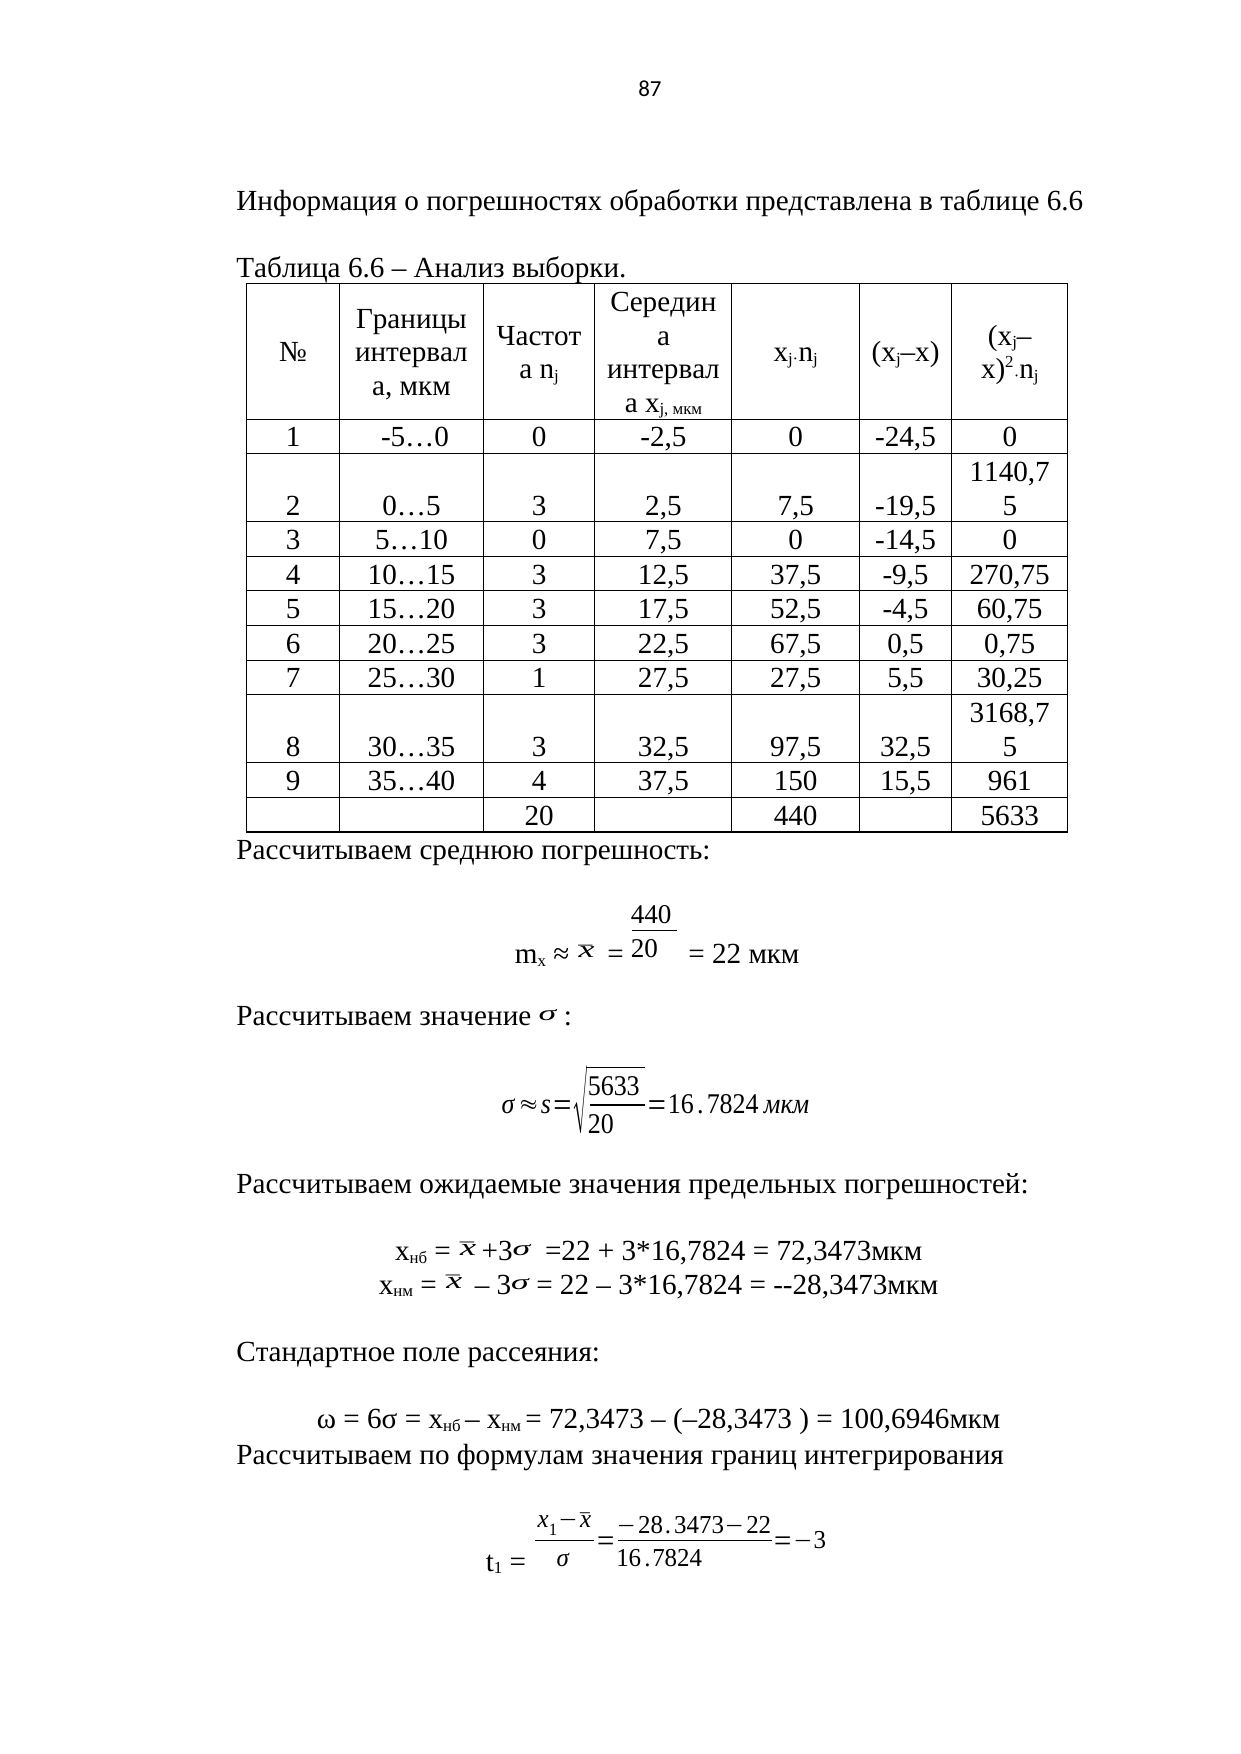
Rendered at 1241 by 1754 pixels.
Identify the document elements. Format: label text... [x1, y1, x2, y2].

table_header (хj–х) [860, 284, 951, 418]
table_cell 27,5 [732, 661, 859, 694]
table_cell 961 [952, 763, 1067, 797]
table_cell 0,5 [860, 626, 951, 659]
table_cell 4 [484, 763, 594, 797]
table_header № [247, 284, 339, 418]
table_cell 3 [484, 591, 594, 625]
table_cell 6 [247, 626, 339, 659]
table_cell 9 [247, 763, 339, 797]
table_cell 0 [484, 420, 594, 453]
text Рассчитываем по формулам значения границ интегрирования [162, 1437, 1152, 1471]
text Рассчитываем значение : [162, 998, 1152, 1031]
table_cell 27,5 [595, 661, 731, 694]
table_cell 37,5 [595, 763, 731, 797]
table_cell 0 [952, 522, 1067, 556]
table_cell [860, 798, 951, 831]
table_header Частота nj [484, 284, 594, 418]
table_cell 0,75 [952, 626, 1067, 659]
table_cell -5…0 [340, 420, 483, 453]
table_cell 4 [247, 557, 339, 590]
table_cell 97,5 [732, 695, 859, 762]
table_cell 5…10 [340, 522, 483, 556]
table_cell 1140,75 [952, 454, 1067, 521]
table_cell 3 [484, 557, 594, 590]
table_cell 10…15 [340, 557, 483, 590]
table_cell 17,5 [595, 591, 731, 625]
table_cell [247, 798, 339, 831]
table_cell 15…20 [340, 591, 483, 625]
table_cell 8 [247, 695, 339, 762]
table_cell -9,5 [860, 557, 951, 590]
table_cell 3168,75 [952, 695, 1067, 762]
table_cell 270,75 [952, 557, 1067, 590]
table_cell 0 [732, 522, 859, 556]
table_cell -14,5 [860, 522, 951, 556]
table_cell [340, 798, 483, 831]
text mx ≈ = = 22 мкм [162, 899, 1152, 970]
text Информация о погрешностях обработки представлена в таблице 6.6 [162, 183, 1152, 216]
table_cell 7,5 [595, 522, 731, 556]
table_cell 0…5 [340, 454, 483, 521]
table_cell 52,5 [732, 591, 859, 625]
text Таблица 6.6 – Анализ выборки. [162, 250, 1152, 283]
table_header Границы интервала, мкм [340, 284, 483, 418]
table_cell 5,5 [860, 661, 951, 694]
table_cell 12,5 [595, 557, 731, 590]
table_cell -19,5 [860, 454, 951, 521]
table_cell 37,5 [732, 557, 859, 590]
table_cell 7 [247, 661, 339, 694]
table_cell 3 [484, 454, 594, 521]
table_cell 20 [484, 798, 594, 831]
table_cell 7,5 [732, 454, 859, 521]
text t1 = [162, 1504, 1152, 1578]
text Рассчитываем ожидаемые значения предельных погрешностей: [162, 1166, 1152, 1200]
table_cell 5633 [952, 798, 1067, 831]
table_cell 35…40 [340, 763, 483, 797]
table_cell 0 [732, 420, 859, 453]
table_cell 0 [484, 522, 594, 556]
table_cell 20…25 [340, 626, 483, 659]
table_cell 150 [732, 763, 859, 797]
table_cell 25…30 [340, 661, 483, 694]
table_header Середина интервала хj, мкм [595, 284, 731, 418]
table_cell 0 [952, 420, 1067, 453]
table_cell -24,5 [860, 420, 951, 453]
table_cell 440 [732, 798, 859, 831]
text Стандартное поле рассеяния: [236, 1334, 1152, 1368]
table_cell 15,5 [860, 763, 951, 797]
table_header хj·nj [732, 284, 859, 418]
table_cell 30…35 [340, 695, 483, 762]
table_cell 30,25 [952, 661, 1067, 694]
table_header (хj–х)2·nj [952, 284, 1067, 418]
table_cell [595, 798, 731, 831]
table_cell 22,5 [595, 626, 731, 659]
text рассчитываем среднюю погрешность: [162, 832, 1152, 866]
table_cell 2,5 [595, 454, 731, 521]
table_cell 60,75 [952, 591, 1067, 625]
table_cell -2,5 [595, 420, 731, 453]
table_cell 2 [247, 454, 339, 521]
table_cell 32,5 [595, 695, 731, 762]
text xнм = – 3= 22 – 3*16,7824 = --28,3473мкм [165, 1267, 1152, 1301]
table_cell 3 [247, 522, 339, 556]
table_cell 1 [247, 420, 339, 453]
table_cell 5 [247, 591, 339, 625]
table_cell 32,5 [860, 695, 951, 762]
text xнб = +3 =22 + 3*16,7824 = 72,3473мкм [165, 1233, 1152, 1267]
text ω = 6σ = xнб – xнм = 72,3473 – (–28,3473 ) = 100,6946мкм [165, 1401, 1152, 1435]
table_cell 3 [484, 626, 594, 659]
table_cell -4,5 [860, 591, 951, 625]
table_cell 67,5 [732, 626, 859, 659]
table_cell 1 [484, 661, 594, 694]
table_cell 3 [484, 695, 594, 762]
